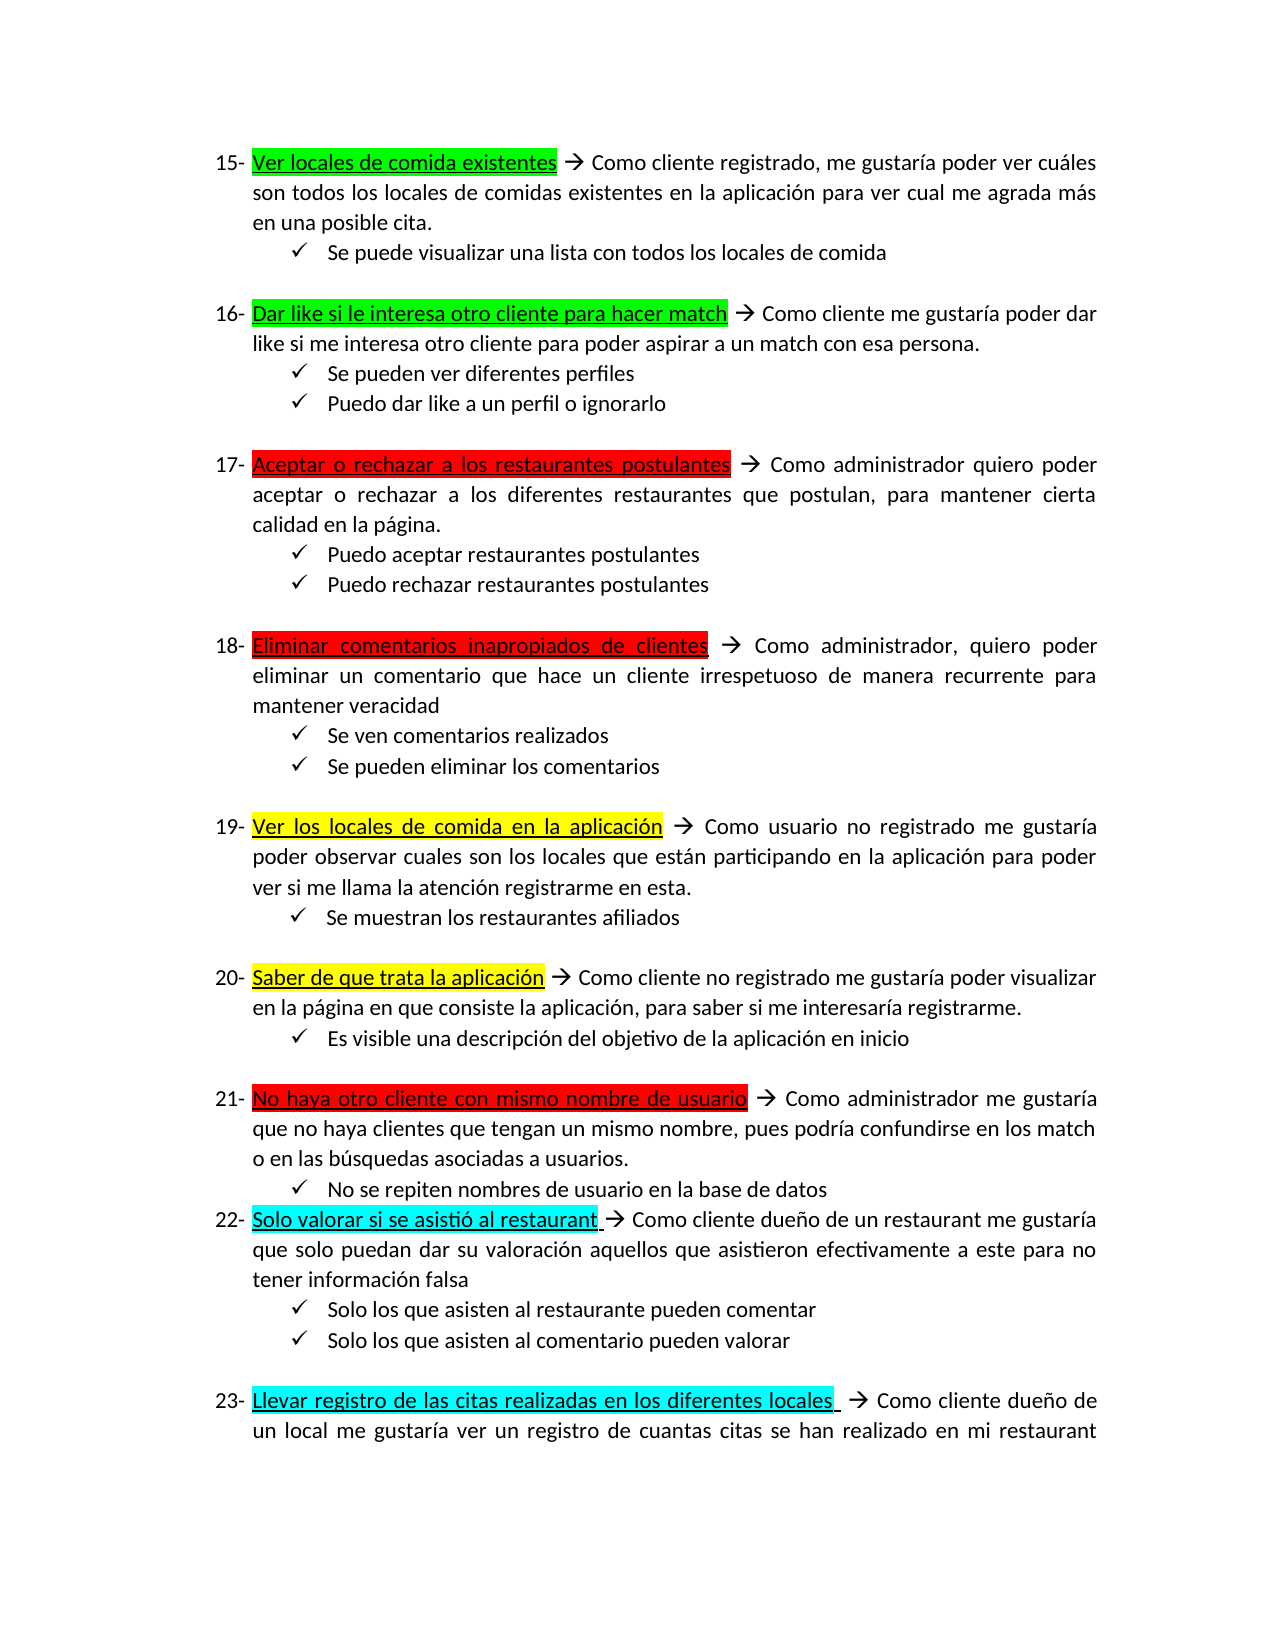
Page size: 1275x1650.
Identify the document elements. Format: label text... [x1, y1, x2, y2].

list Se ven comentarios realizados [290, 722, 1098, 749]
list Saber de que trata la aplicación Como cliente no registrado me gustaría poder visualizar en la página en que consiste la aplicación, para saber si me interesaría registrarme. [215, 963, 1098, 1021]
list Ver los locales de comida en la aplicación Como usuario no registrado me gustaría poder observar cuales son los locales que están participando en la aplicación para poder ver si me llama la atención registrarme en esta. [215, 812, 1098, 901]
list Se muestran los restaurantes afiliados [288, 903, 1098, 931]
list Se puede visualizar una lista con todos los locales de comida [290, 238, 1098, 266]
list Aceptar o rechazar a los restaurantes postulantes Como administrador quiero poder aceptar o rechazar a los diferentes restaurantes que postulan, para mantener cierta calidad en la página. [215, 450, 1098, 538]
list Eliminar comentarios inapropiados de clientes Como administrador, quiero poder eliminar un comentario que hace un cliente irrespetuoso de manera recurrente para mantener veracidad [215, 631, 1098, 719]
list Puedo rechazar restaurantes postulantes [290, 571, 1098, 598]
list No haya otro cliente con mismo nombre de usuario Como administrador me gustaría que no haya clientes que tengan un mismo nombre, pues podría confundirse en los match o en las búsquedas asociadas a usuarios. [215, 1084, 1098, 1172]
list Se pueden ver diferentes perfiles [290, 359, 1098, 387]
list Solo valorar si se asistió al restaurant Como cliente dueño de un restaurant me gustaría que solo puedan dar su valoración aquellos que asistieron efectivamente a este para no tener información falsa [215, 1205, 1098, 1293]
list Solo los que asisten al restaurante pueden comentar [290, 1296, 1098, 1323]
list Se pueden eliminar los comentarios [290, 752, 1098, 780]
list No se repiten nombres de usuario en la base de datos [290, 1175, 1098, 1203]
list Solo los que asisten al comentario pueden valorar [290, 1326, 1098, 1354]
list Ver locales de comida existentes Como cliente registrado, me gustaría poder ver cuáles son todos los locales de comidas existentes en la aplicación para ver cual me agrada más en una posible cita. [215, 148, 1098, 236]
list Dar like si le interesa otro cliente para hacer match Como cliente me gustaría poder dar like si me interesa otro cliente para poder aspirar a un match con esa persona. [215, 299, 1098, 357]
list Puedo aceptar restaurantes postulantes [290, 540, 1098, 568]
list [215, 1386, 1098, 1444]
list Es visible una descripción del objetivo de la aplicación en inicio [290, 1024, 1098, 1052]
list Puedo dar like a un perfil o ignorarlo [290, 389, 1098, 417]
